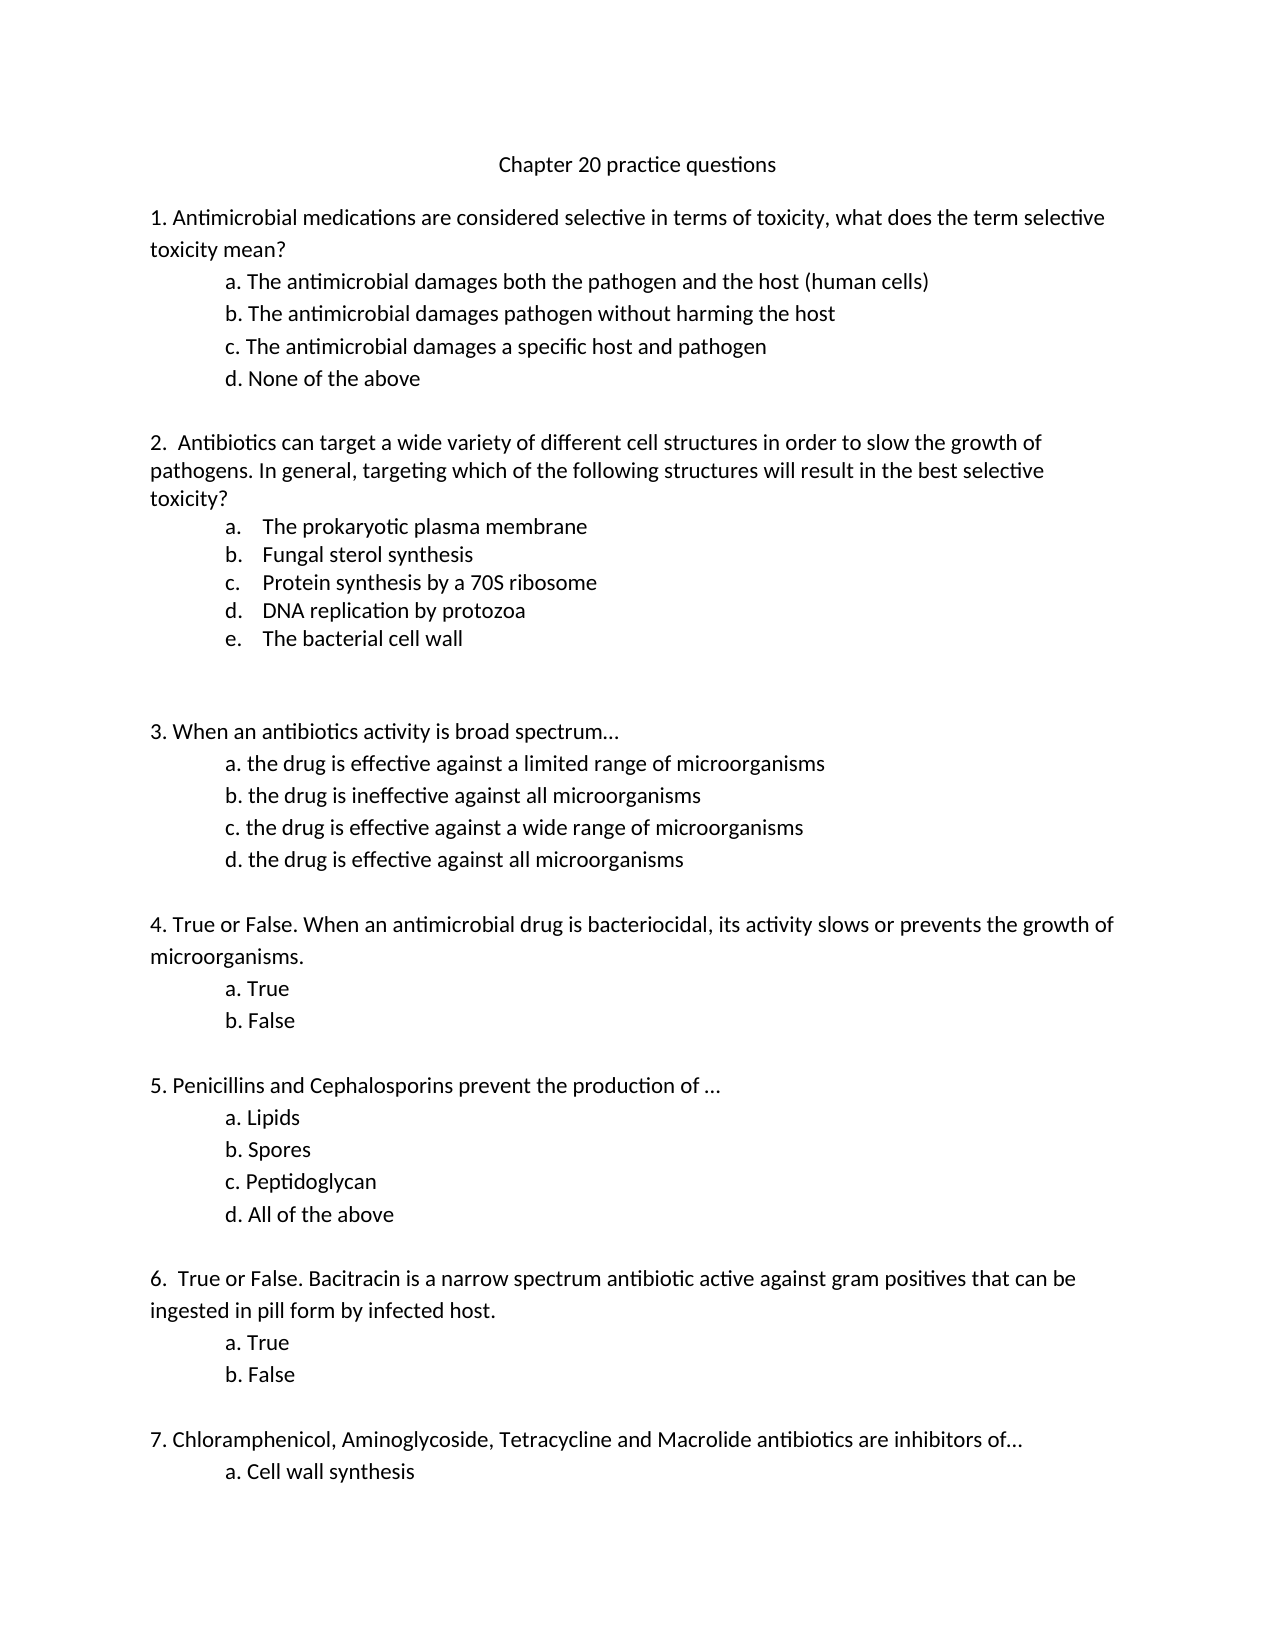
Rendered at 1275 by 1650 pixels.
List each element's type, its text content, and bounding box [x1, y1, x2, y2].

text b. False [150, 1361, 1125, 1389]
text c. Peptidoglycan [150, 1167, 1125, 1196]
text 4. True or False. When an antimicrobial drug is bacteriocidal, its activity slows or prevents the growth of microorganisms. [150, 910, 1125, 970]
text b. The antimicrobial damages pathogen without harming the host [150, 299, 1125, 328]
text 6. True or False. Bacitracin is a narrow spectrum antibiotic active against gram positives that can be ingested in pill form by infected host. [150, 1264, 1125, 1324]
text d. the drug is effective against all microorganisms [150, 846, 1125, 874]
text 7. Chloramphenicol, Aminoglycoside, Tetracycline and Macrolide antibiotics are inhibitors of… [150, 1425, 1125, 1453]
list Fungal sterol synthesis [225, 540, 1125, 568]
text 2. Antibiotics can target a wide variety of different cell structures in order to slow the growth of pathogens. In general, targeting which of the following structures will result in the best selective toxicity? [150, 428, 1125, 512]
text a. Lipids [150, 1103, 1125, 1131]
text 3. When an antibiotics activity is broad spectrum… [150, 717, 1125, 745]
text 1. Antimicrobial medications are considered selective in terms of toxicity, what does the term selective toxicity mean? [150, 203, 1125, 263]
text a. Cell wall synthesis [150, 1457, 1125, 1485]
text a. True [150, 974, 1125, 1002]
text a. The antimicrobial damages both the pathogen and the host (human cells) [150, 267, 1125, 295]
text c. the drug is effective against a wide range of microorganisms [150, 813, 1125, 841]
text d. All of the above [150, 1200, 1125, 1228]
text Chapter 20 practice questions [150, 150, 1125, 178]
text b. False [150, 1007, 1125, 1034]
text 5. Penicillins and Cephalosporins prevent the production of … [150, 1071, 1125, 1099]
text c. The antimicrobial damages a specific host and pathogen [150, 332, 1125, 360]
list DNA replication by protozoa [225, 596, 1125, 624]
text d. None of the above [150, 364, 1125, 392]
text b. the drug is ineffective against all microorganisms [150, 781, 1125, 809]
text a. the drug is effective against a limited range of microorganisms [150, 749, 1125, 777]
list Protein synthesis by a 70S ribosome [225, 568, 1125, 596]
list The prokaryotic plasma membrane [225, 512, 1125, 540]
text a. True [150, 1328, 1125, 1356]
list The bacterial cell wall [225, 624, 1125, 652]
text b. Spores [150, 1135, 1125, 1163]
